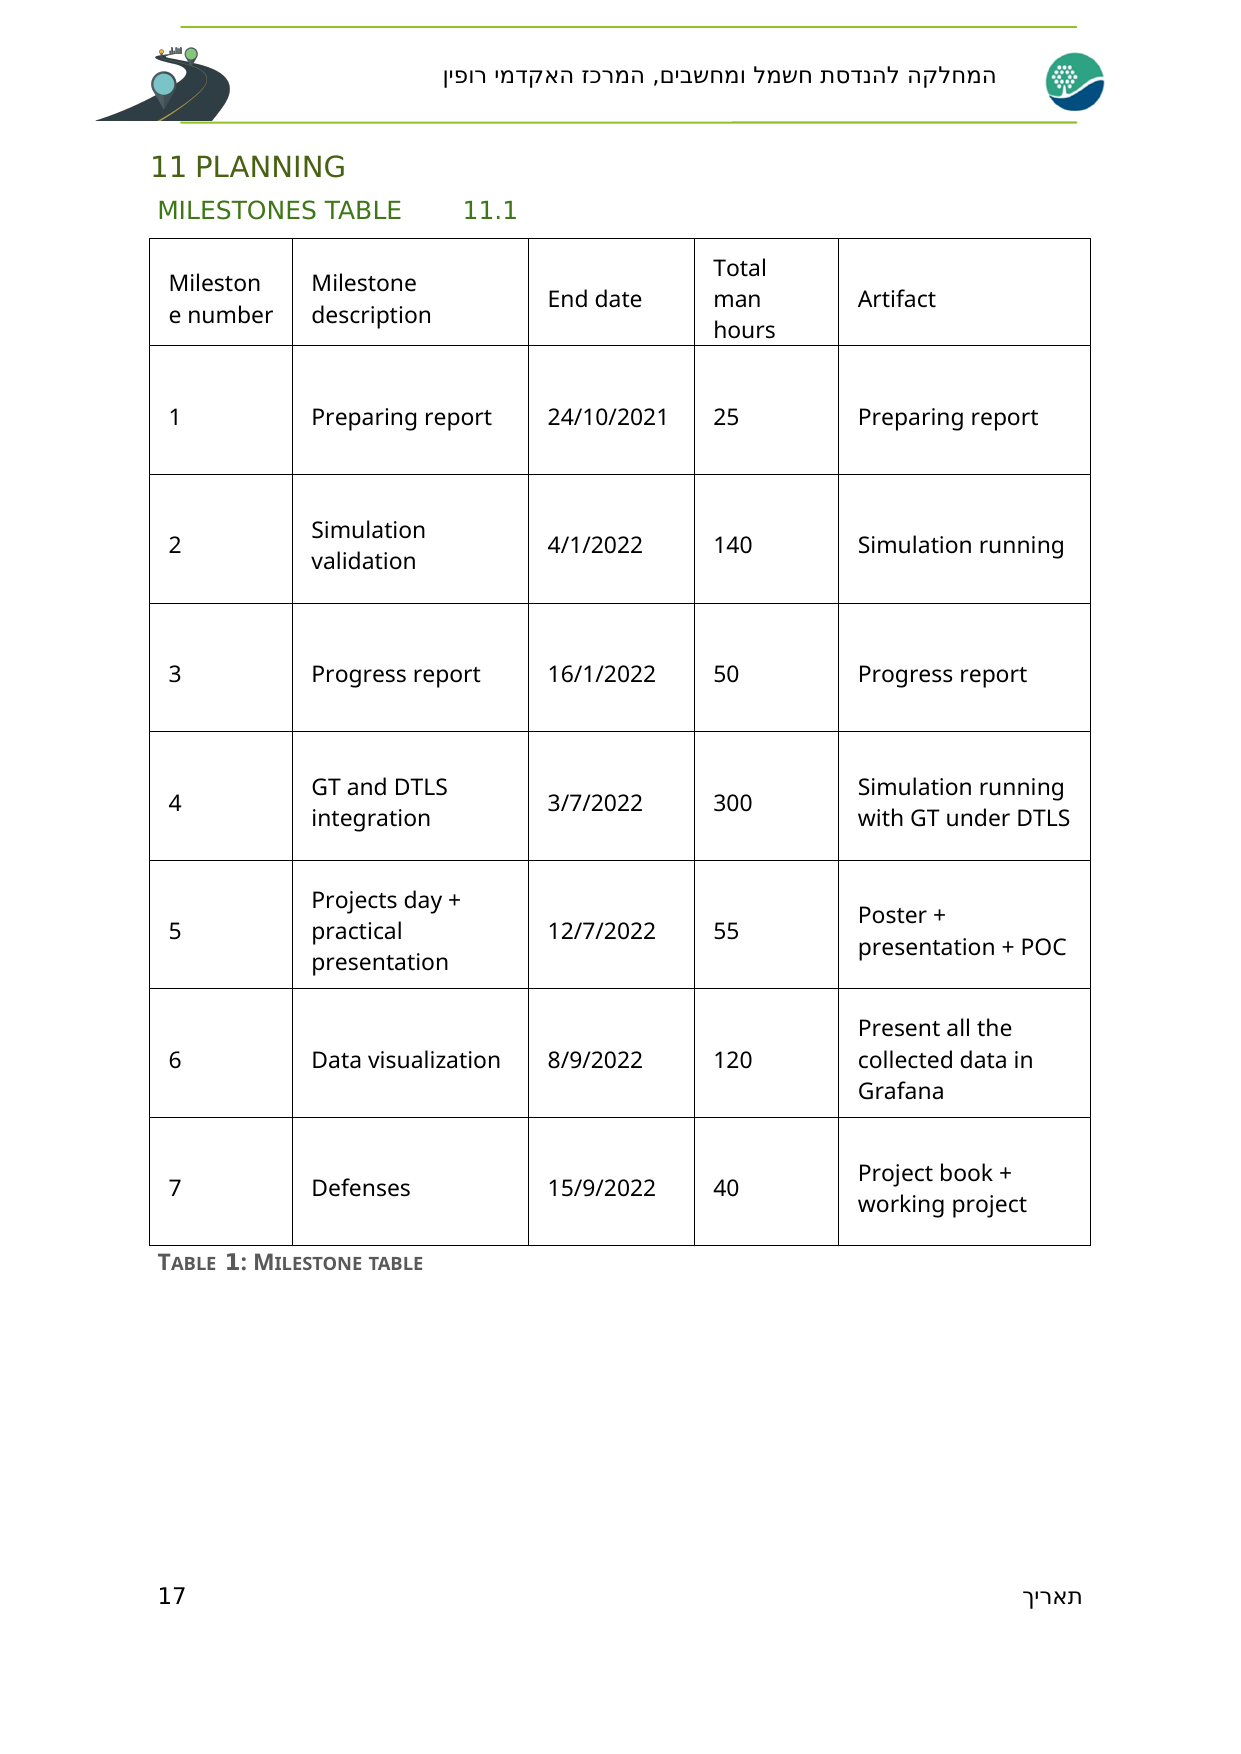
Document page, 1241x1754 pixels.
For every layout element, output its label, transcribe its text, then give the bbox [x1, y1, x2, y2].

table_cell 4 [150, 732, 292, 859]
table_cell 300 [695, 732, 838, 859]
table_header Artifact [839, 239, 1090, 345]
table_header Total man hours [695, 239, 838, 345]
table_cell GT and DTLS integration [293, 732, 528, 859]
table_cell Progress report [293, 604, 528, 731]
table_cell Progress report [839, 604, 1090, 731]
table_cell Simulation validation [293, 475, 528, 602]
table_header Milestone description [293, 239, 528, 345]
table_cell 6 [150, 989, 292, 1117]
picture [1043, 52, 1106, 111]
table_cell Simulation running [839, 475, 1090, 602]
table_header Milestone number [150, 239, 292, 345]
table_cell 8/9/2022 [529, 989, 694, 1117]
table_cell 140 [695, 475, 838, 602]
picture [95, 12, 232, 121]
subtitle planning [150, 150, 1082, 184]
table_cell 15/9/2022 [529, 1118, 694, 1245]
table_cell 3/7/2022 [529, 732, 694, 859]
table_cell 24/10/2021 [529, 346, 694, 474]
table_header End date [529, 239, 694, 345]
table_cell 12/7/2022 [529, 861, 694, 988]
table_cell Preparing report [293, 346, 528, 474]
table_cell Preparing report [839, 346, 1090, 474]
text Table 1: Milestone table [157, 1246, 1083, 1277]
subtitle Milestones table [157, 196, 1090, 226]
table_cell 3 [150, 604, 292, 731]
table_cell 1 [150, 346, 292, 474]
table_cell 40 [695, 1118, 838, 1245]
table_cell 50 [695, 604, 838, 731]
table_cell 2 [150, 475, 292, 602]
table_cell Poster + presentation + POC [839, 861, 1090, 988]
table_cell 25 [695, 346, 838, 474]
table_cell Data visualization [293, 989, 528, 1117]
table_cell 55 [695, 861, 838, 988]
table_cell Present all the collected data in Grafana [839, 989, 1090, 1117]
table_cell 120 [695, 989, 838, 1117]
table_cell Project book + working project [839, 1118, 1090, 1245]
table_cell 7 [150, 1118, 292, 1245]
table_cell 5 [150, 861, 292, 988]
table_cell Defenses [293, 1118, 528, 1245]
table_cell Projects day + practical presentation [293, 861, 528, 988]
table_cell Simulation running with GT under DTLS [839, 732, 1090, 859]
table_cell 4/1/2022 [529, 475, 694, 602]
table_cell 16/1/2022 [529, 604, 694, 731]
